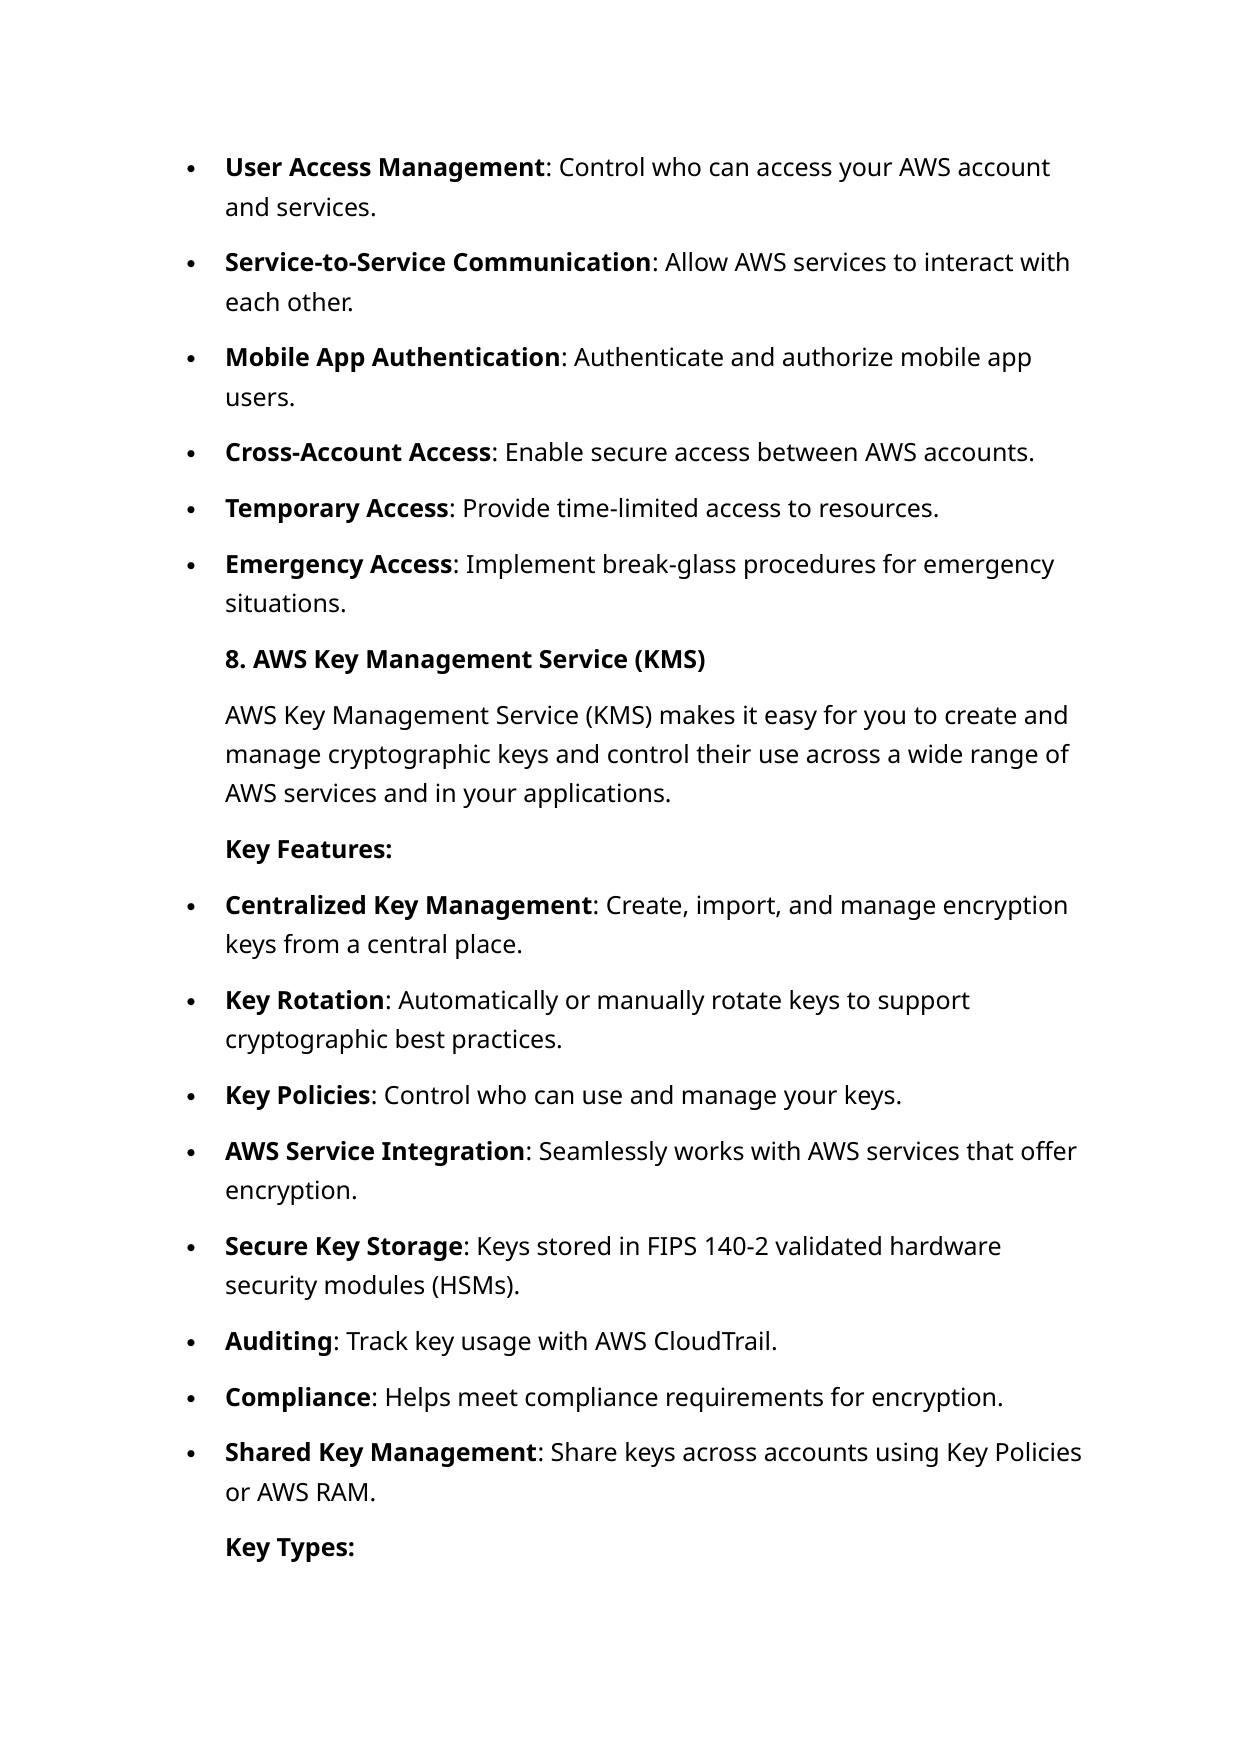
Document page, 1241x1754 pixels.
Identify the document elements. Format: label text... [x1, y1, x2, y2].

text AWS Key Management Service (KMS) makes it easy for you to create and manage cryptographic keys and control their use across a wide range of AWS services and in your applications. [225, 697, 1090, 810]
list Shared Key Management: Share keys across accounts using Key Policies or AWS RAM. [187, 1435, 1090, 1508]
list Centralized Key Management: Create, import, and manage encryption keys from a central place. [187, 887, 1090, 961]
text 8. AWS Key Management Service (KMS) [225, 642, 1090, 676]
list Key Rotation: Automatically or manually rotate keys to support cryptographic best practices. [187, 982, 1090, 1056]
list Auditing: Track key usage with AWS CloudTrail. [187, 1323, 1090, 1357]
list Service-to-Service Communication: Allow AWS services to interact with each other. [187, 245, 1090, 318]
text Key Features: [225, 832, 1090, 866]
list Temporary Access: Provide time-limited access to resources. [187, 491, 1090, 525]
list Secure Key Storage: Keys stored in FIPS 140-2 validated hardware security modules (HSMs). [187, 1228, 1090, 1302]
list User Access Management: Control who can access your AWS account and services. [187, 150, 1090, 223]
list Mobile App Authentication: Authenticate and authorize mobile app users. [187, 340, 1090, 413]
list AWS Service Integration: Seamlessly works with AWS services that offer encryption. [187, 1133, 1090, 1207]
list Emergency Access: Implement break-glass procedures for emergency situations. [187, 547, 1090, 620]
text Key Types: [225, 1530, 1090, 1564]
list Key Policies: Control who can use and manage your keys. [187, 1077, 1090, 1112]
list Compliance: Helps meet compliance requirements for encryption. [187, 1379, 1090, 1413]
list Cross-Account Access: Enable secure access between AWS accounts. [187, 435, 1090, 469]
